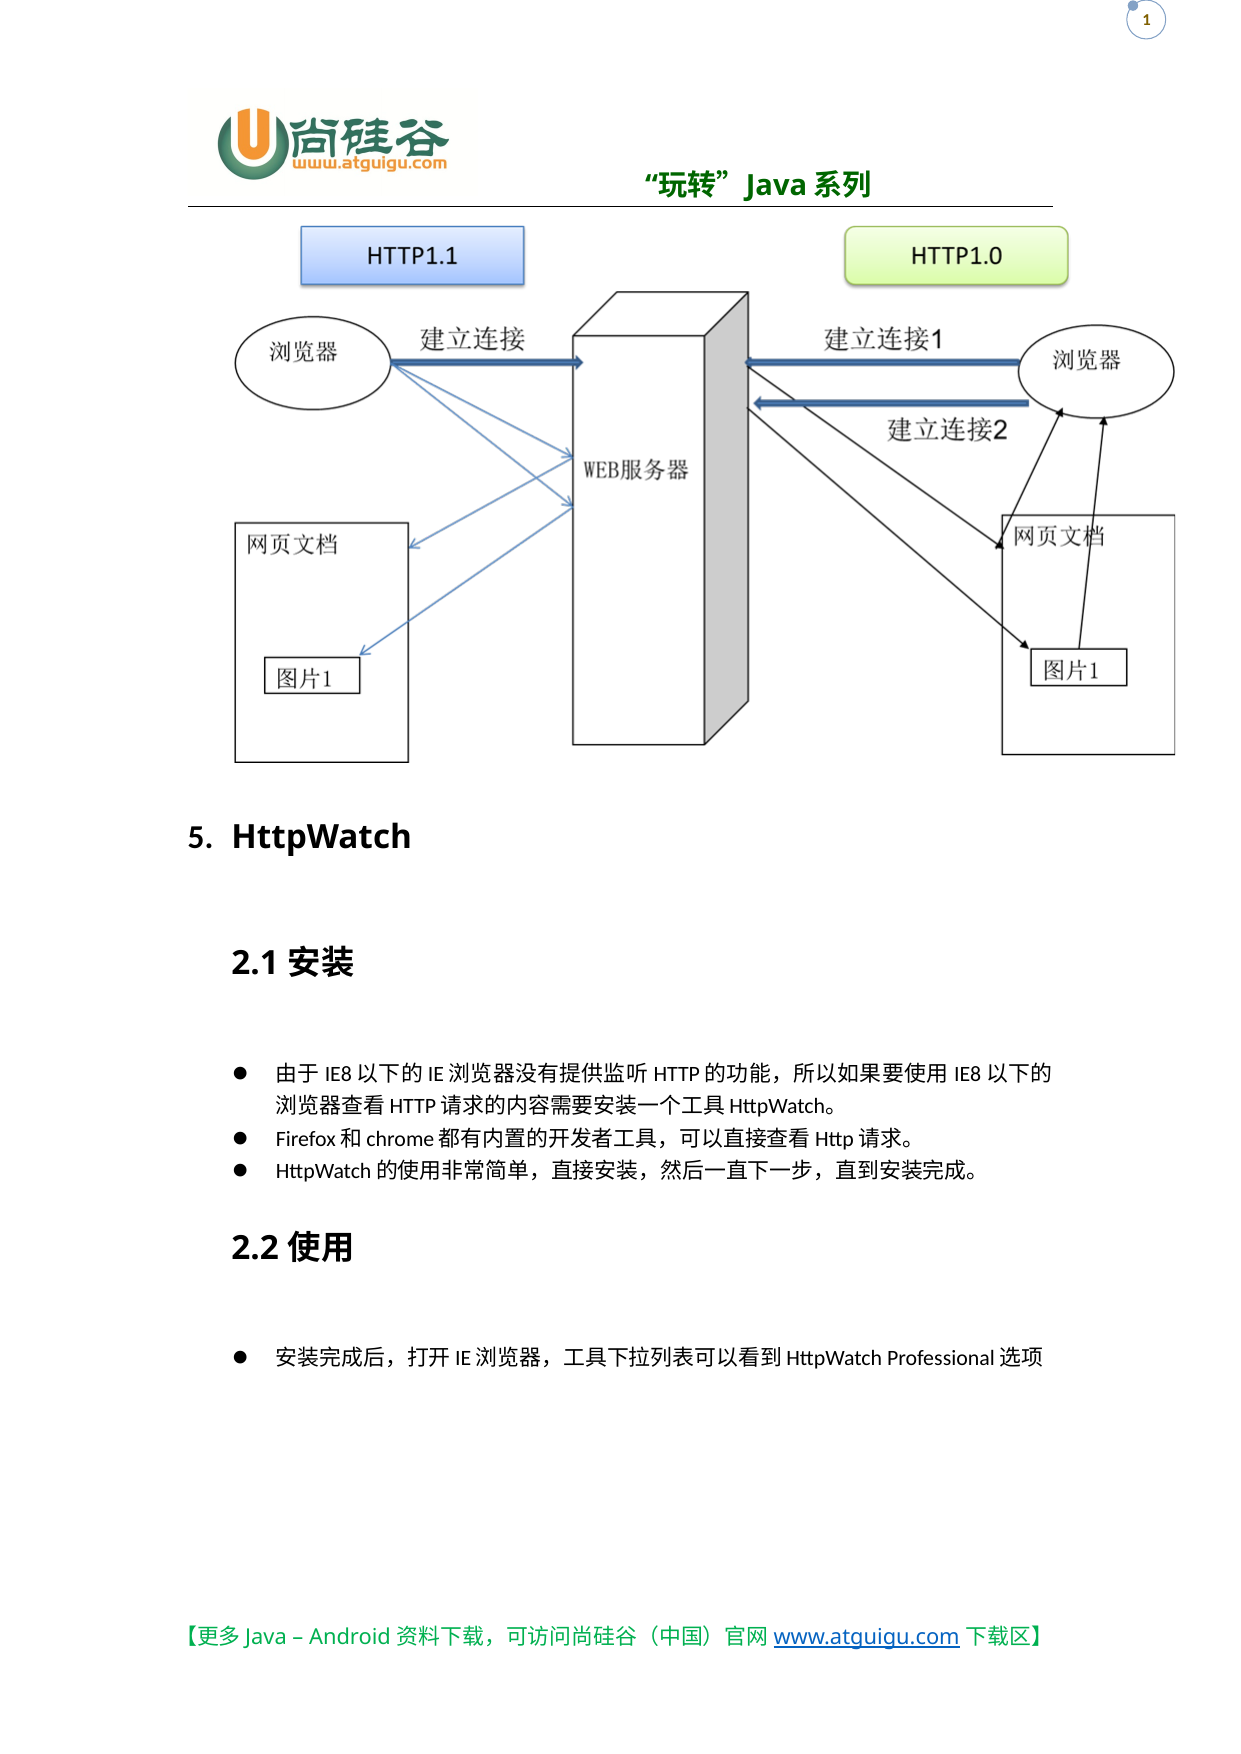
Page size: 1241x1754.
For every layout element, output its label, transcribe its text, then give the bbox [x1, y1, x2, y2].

picture [187, 88, 479, 196]
subtitle 2.1 安装 [187, 928, 1053, 993]
list Firefox和chrome都有内置的开发者工具，可以直接查看Http请求。 [232, 1120, 1053, 1153]
list HttpWatch的使用非常简单，直接安装，然后一直下一步，直到安装完成。 [232, 1153, 1053, 1185]
subtitle HttpWatch [187, 803, 1053, 868]
list 安装完成后，打开IE浏览器，工具下拉列表可以看到HttpWatch Professional选项 [232, 1340, 1053, 1372]
picture [231, 223, 1176, 763]
list 由于IE8以下的IE浏览器没有提供监听HTTP的功能，所以如果要使用IE8以下的浏览器查看HTTP请求的内容需要安装一个工具HttpWatch。 [232, 1055, 1053, 1120]
subtitle 2.2 使用 [187, 1212, 1053, 1277]
